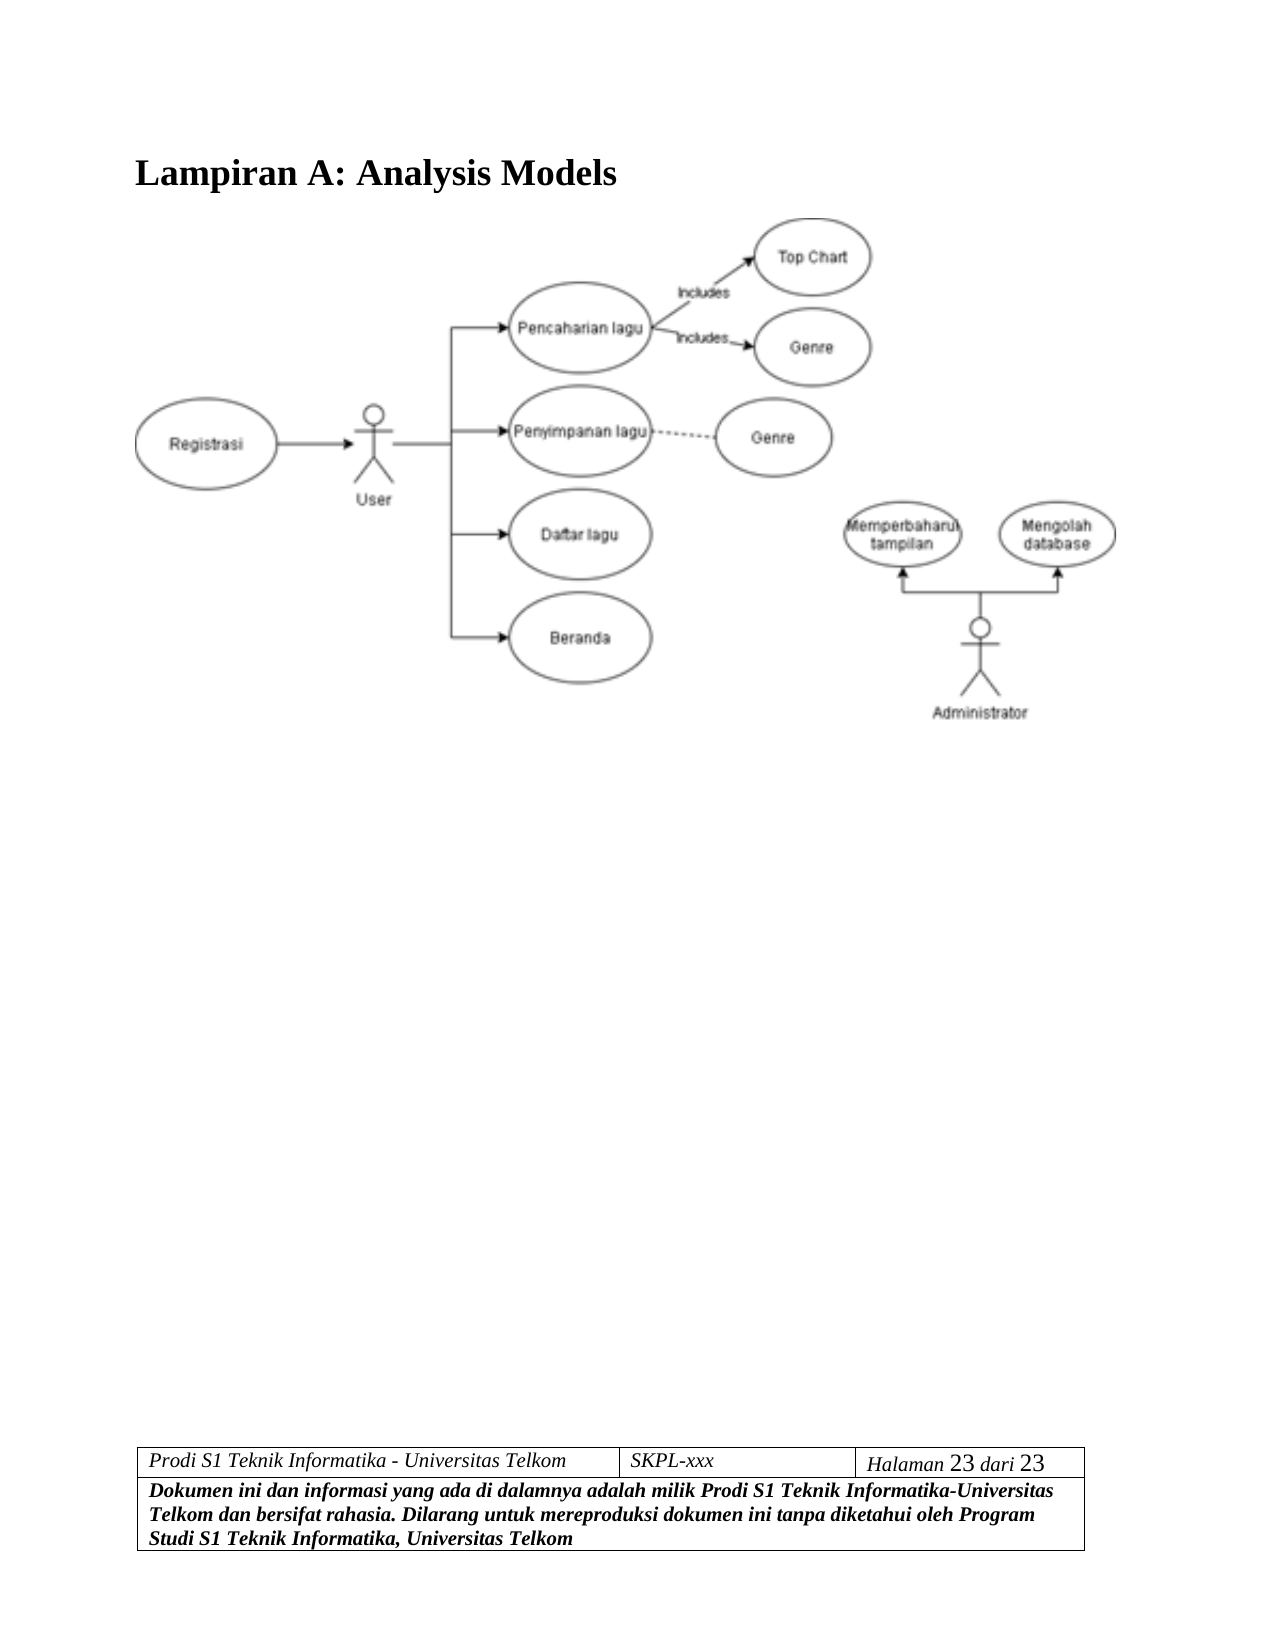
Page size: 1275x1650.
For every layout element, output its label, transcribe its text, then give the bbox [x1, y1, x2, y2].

picture [135, 218, 1117, 724]
text Lampiran A: Analysis Models [135, 150, 1140, 193]
